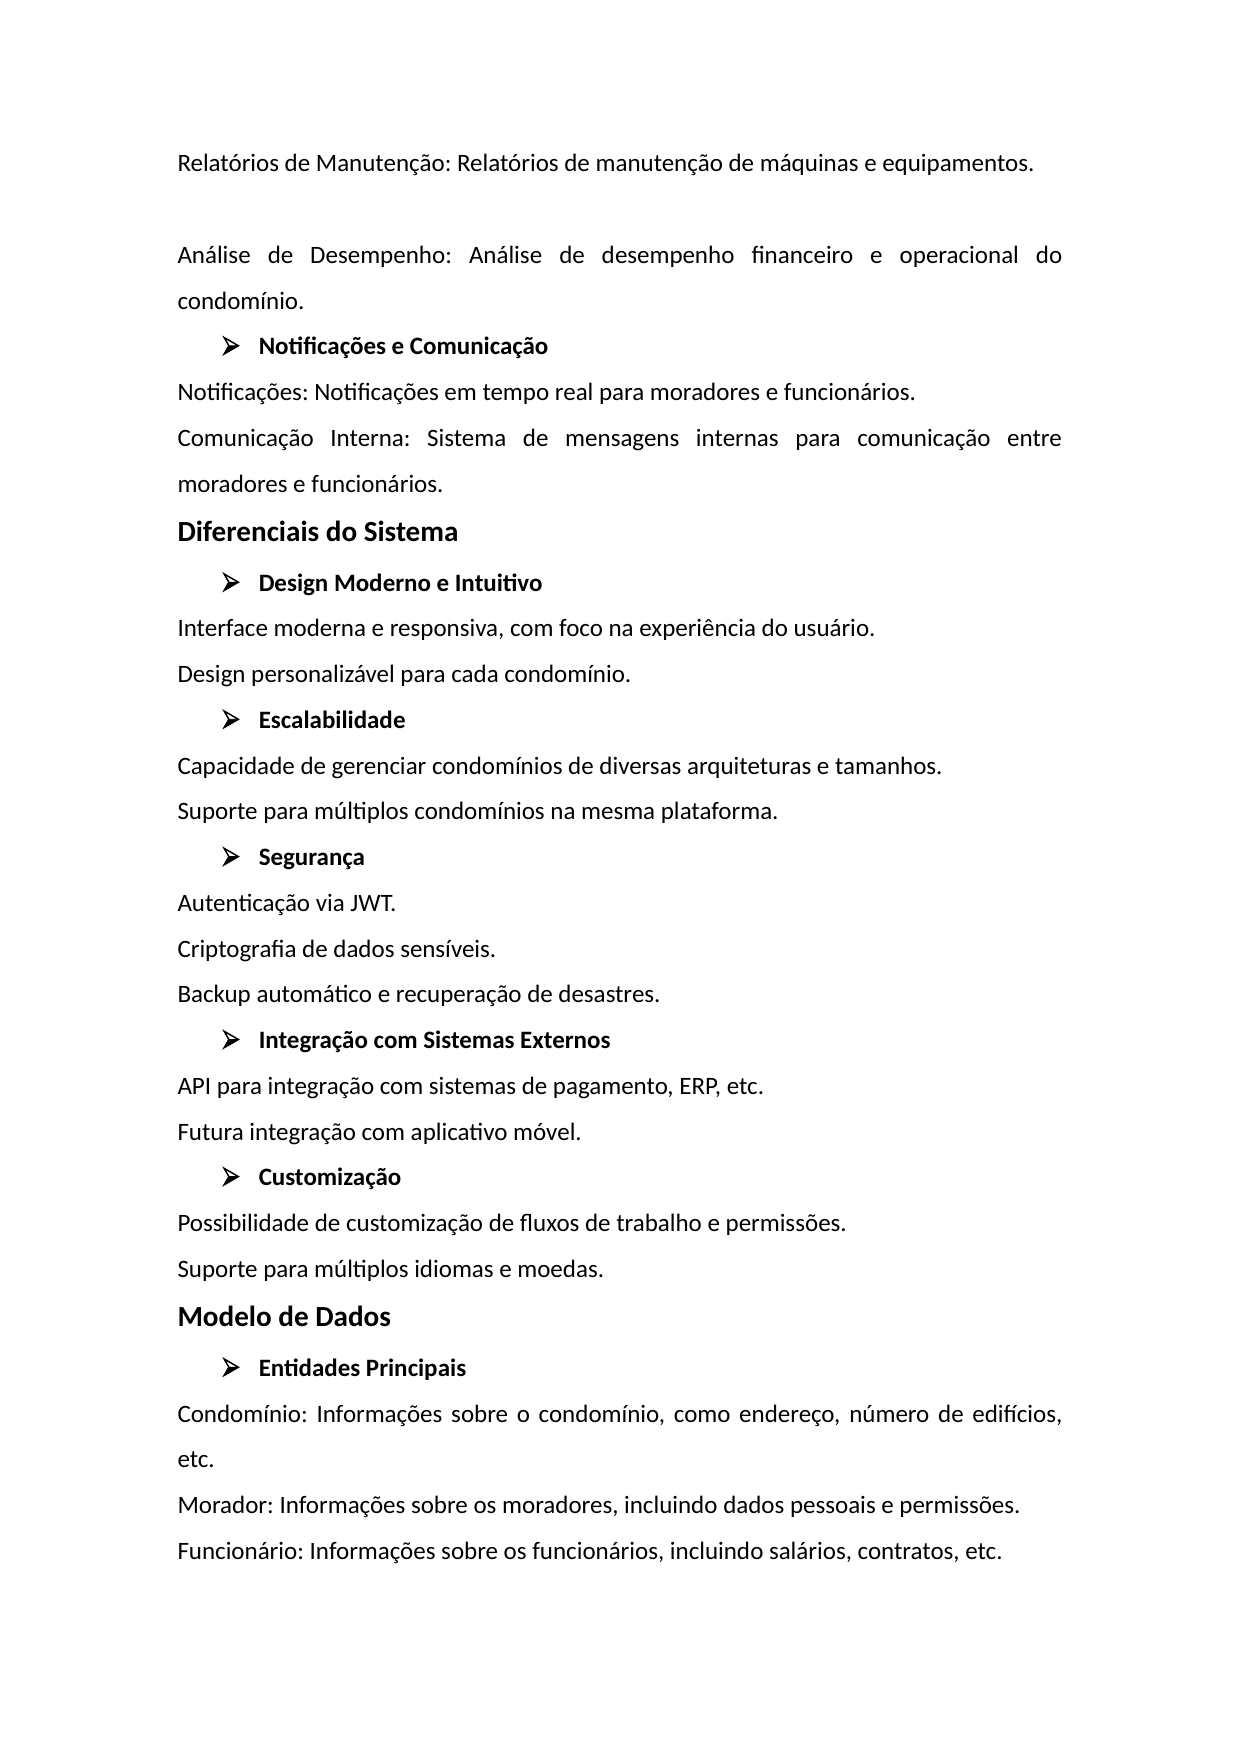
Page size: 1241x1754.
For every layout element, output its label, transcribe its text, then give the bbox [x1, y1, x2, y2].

list Design Moderno e Intuitivo [221, 567, 1063, 597]
text Suporte para múltiplos idiomas e moedas. [177, 1253, 1063, 1283]
text API para integração com sistemas de pagamento, ERP, etc. [177, 1070, 1063, 1100]
text Notificações: Notificações em tempo real para moradores e funcionários. [177, 376, 1063, 407]
text Relatórios de Manutenção: Relatórios de manutenção de máquinas e equipamentos. [177, 148, 1063, 178]
text Condomínio: Informações sobre o condomínio, como endereço, número de edifícios, etc. [177, 1398, 1063, 1474]
text Funcionário: Informações sobre os funcionários, incluindo salários, contratos, etc. [177, 1535, 1063, 1565]
list Integração com Sistemas Externos [221, 1024, 1063, 1055]
text Capacidade de gerenciar condomínios de diversas arquiteturas e tamanhos. [177, 750, 1063, 780]
text Criptografia de dados sensíveis. [177, 933, 1063, 963]
text Suporte para múltiplos condomínios na mesma plataforma. [177, 796, 1063, 826]
list Escalabilidade [221, 704, 1063, 734]
text Comunicação Interna: Sistema de mensagens internas para comunicação entre moradores e funcionários. [177, 422, 1063, 498]
list Segurança [221, 841, 1063, 872]
list Notificações e Comunicação [221, 331, 1063, 361]
text Futura integração com aplicativo móvel. [177, 1116, 1063, 1146]
text Interface moderna e responsiva, com foco na experiência do usuário. [177, 613, 1063, 643]
list Customização [221, 1161, 1063, 1192]
text Possibilidade de customização de fluxos de trabalho e permissões. [177, 1207, 1063, 1238]
text Design personalizável para cada condomínio. [177, 658, 1063, 689]
list Entidades Principais [221, 1352, 1063, 1382]
text Modelo de Dados [177, 1298, 1063, 1334]
text Análise de Desempenho: Análise de desempenho financeiro e operacional do condomínio. [177, 239, 1063, 315]
text Morador: Informações sobre os moradores, incluindo dados pessoais e permissões. [177, 1489, 1063, 1520]
text Backup automático e recuperação de desastres. [177, 978, 1063, 1009]
text Diferenciais do Sistema [177, 513, 1063, 549]
text Autenticação via JWT. [177, 887, 1063, 917]
